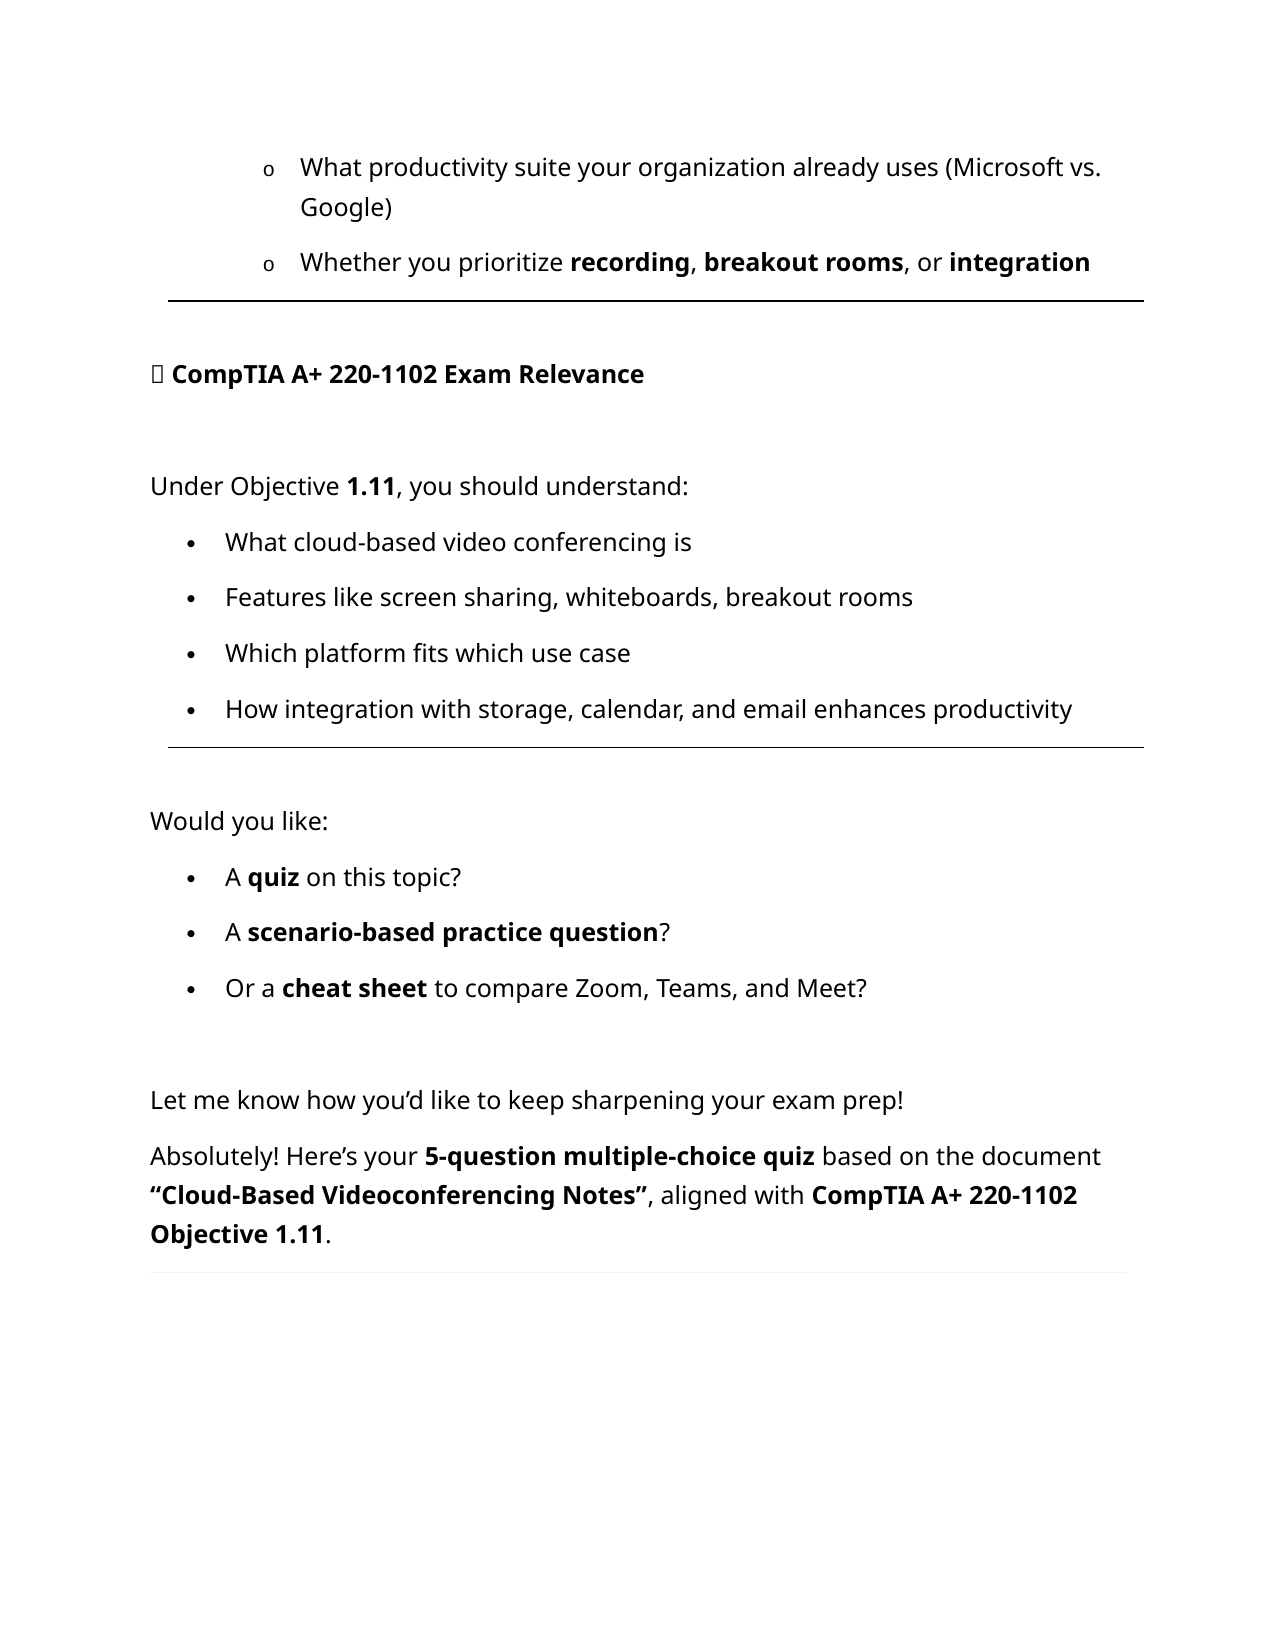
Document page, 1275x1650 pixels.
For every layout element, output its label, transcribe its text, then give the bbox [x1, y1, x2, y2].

list What cloud-based video conferencing is [187, 524, 1125, 558]
text Let me know how you’d like to keep sharpening your exam prep! [150, 1082, 1125, 1117]
list A quiz on this topic? [187, 859, 1125, 893]
list What productivity suite your organization already uses (Microsoft vs. Google) [262, 150, 1125, 223]
text Under Objective 1.11, you should understand: [150, 468, 1125, 502]
list Or a cheat sheet to compare Zoom, Teams, and Meet? [187, 971, 1125, 1005]
text Absolutely! Here’s your 5-question multiple-choice quiz based on the document “Cloud-Based Videoconferencing Notes”, aligned with CompTIA A+ 220-1102 Objective 1.11. [150, 1138, 1125, 1251]
list A scenario-based practice question? [187, 915, 1125, 949]
list Which platform fits which use case [187, 636, 1125, 670]
list How integration with storage, calendar, and email enhances productivity [187, 692, 1125, 726]
list Whether you prioritize recording, breakout rooms, or integration [262, 245, 1125, 279]
list Features like screen sharing, whiteboards, breakout rooms [187, 580, 1125, 614]
text 🎯 CompTIA A+ 220-1102 Exam Relevance [150, 357, 1125, 391]
text Would you like: [150, 803, 1125, 837]
